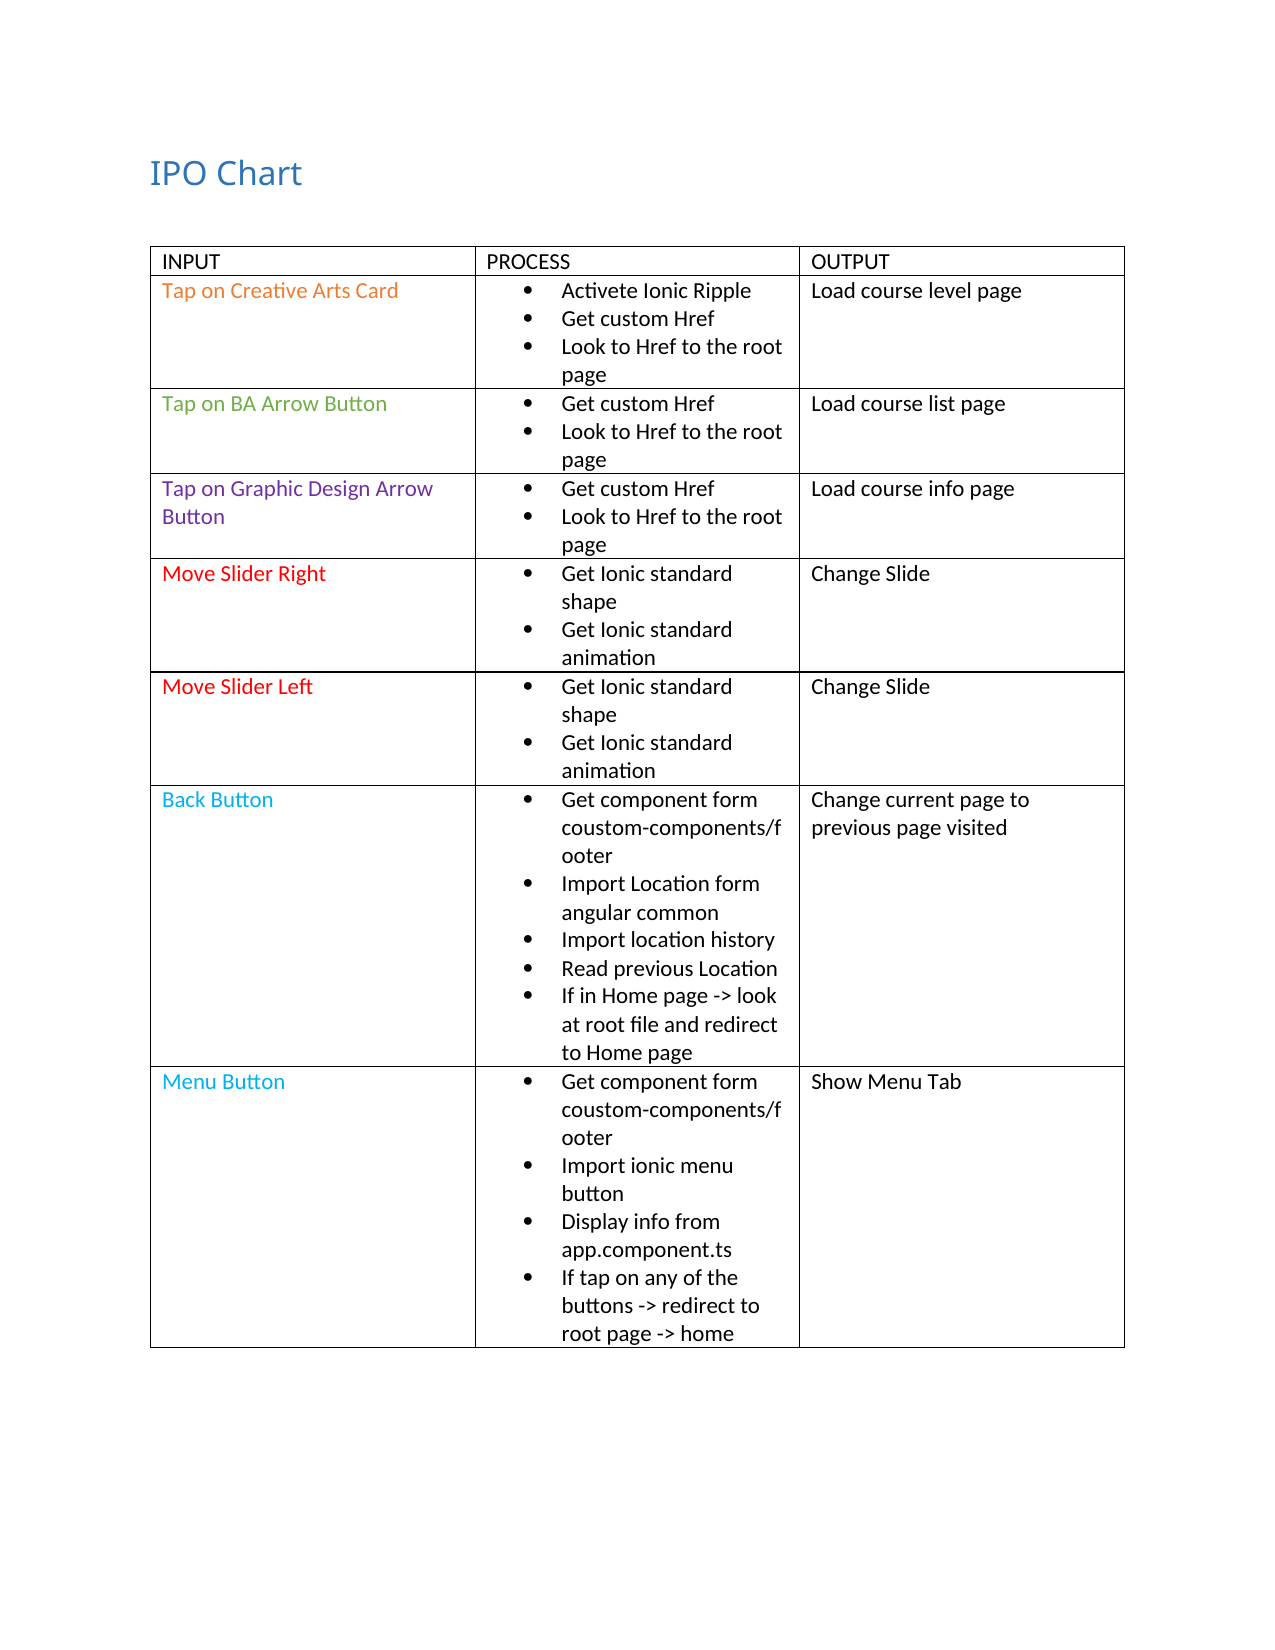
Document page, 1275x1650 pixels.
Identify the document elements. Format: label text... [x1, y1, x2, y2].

table_cell Move Slider Left [151, 673, 475, 784]
subtitle IPO Chart [150, 150, 1125, 195]
table_header PROCESS [476, 247, 799, 275]
table_cell Get custom Href Look to Href to the root page [476, 389, 799, 473]
table_cell Load course level page [800, 276, 1124, 388]
table_cell Menu Button [151, 1067, 475, 1347]
table_cell Load course list page [800, 389, 1124, 473]
table_cell Get Ionic standard shape Get Ionic standard animation [476, 673, 799, 784]
table_cell Get Ionic standard shape Get Ionic standard animation [476, 559, 799, 671]
table_cell Change Slide [800, 559, 1124, 671]
table_header INPUT [151, 247, 475, 275]
table_cell Get custom Href Look to Href to the root page [476, 474, 799, 558]
table_header OUTPUT [800, 247, 1124, 275]
table_cell Tap on Graphic Design Arrow Button [151, 474, 475, 558]
table_cell Activete Ionic Ripple Get custom Href Look to Href to the root page [476, 276, 799, 388]
table_cell Back Button [151, 786, 475, 1066]
table_cell Get component form coustom-components/footer Import Location form angular common Import location history Read previous Location If in Home page -> look at root file and redirect to Home page [476, 786, 799, 1066]
table_cell Show Menu Tab [800, 1067, 1124, 1347]
table_cell Load course info page [800, 474, 1124, 558]
table_cell Tap on BA Arrow Button [151, 389, 475, 473]
table_cell Change current page to previous page visited [800, 786, 1124, 1066]
table_cell Change Slide [800, 673, 1124, 784]
table_cell Move Slider Right [151, 559, 475, 671]
table_cell Tap on Creative Arts Card [151, 276, 475, 388]
table_cell Get component form coustom-components/footer Import ionic menu button Display info from app.component.ts If tap on any of the buttons -> redirect to root page -> home [476, 1067, 799, 1347]
